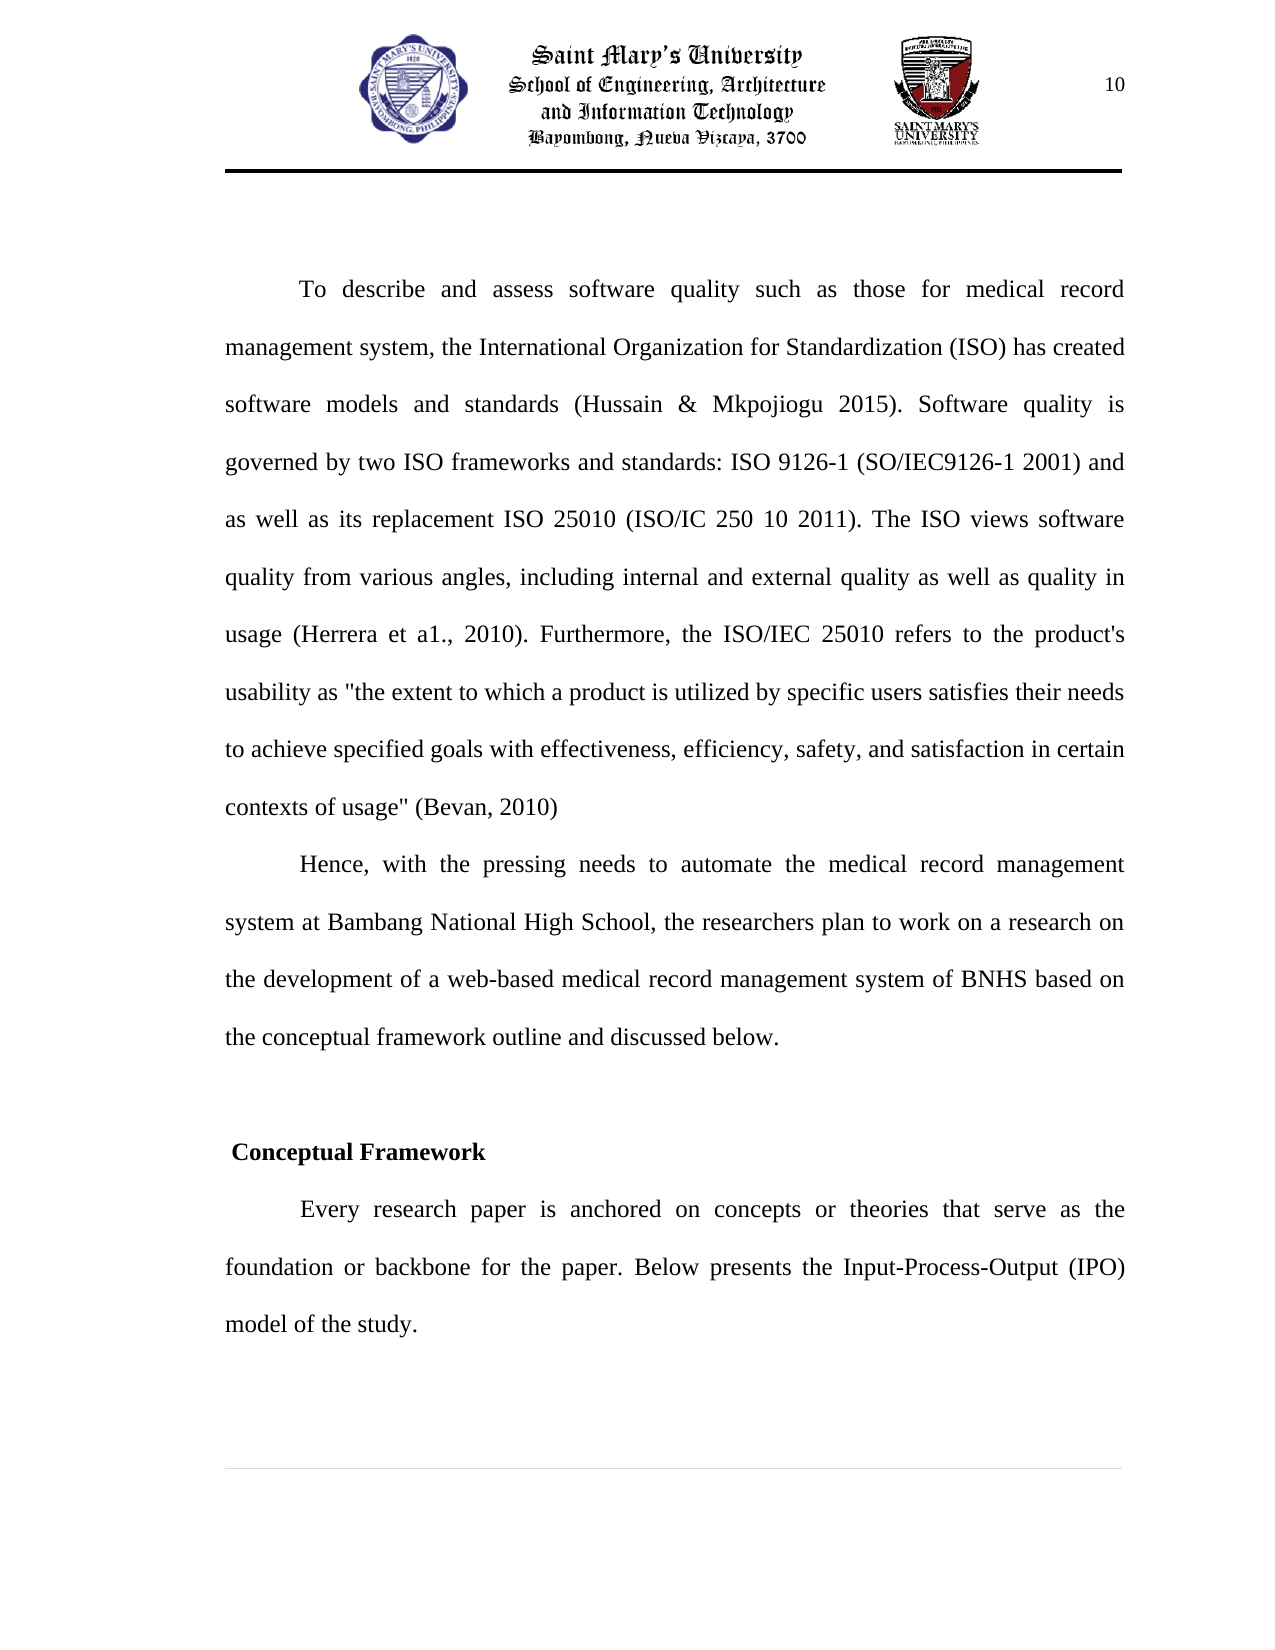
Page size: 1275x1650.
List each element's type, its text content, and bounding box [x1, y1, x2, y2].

picture [349, 24, 998, 153]
text Hence, with the pressing needs to automate the medical record management system at Bambang National High School, the researchers plan to work on a research on the development of a web-based medical record management system of BNHS based on the conceptual framework outline and discussed below. [225, 849, 1126, 1050]
text Every research paper is anchored on concepts or theories that serve as the foundation or backbone for the paper. Below presents the Input-Process-Output (IPO) model of the study. [225, 1194, 1126, 1338]
text Conceptual Framework [225, 1137, 1126, 1165]
text To describe and assess software quality such as those for medical record management system, the International Organization for Standardization (ISO) has created software models and standards (Hussain & Mkpojiogu 2015). Software quality is governed by two ISO frameworks and standards: ISO 9126-1 (SO/IEC9126-1 2001) and as well as its replacement ISO 25010 (ISO/IC 250 10 2011). The ISO views software quality from various angles, including internal and external quality as well as quality in usage (Herrera et a1., 2010). Furthermore, the ISO/IEC 25010 refers to the product's usability as "the extent to which a product is utilized by specific users satisfies their needs to achieve specified goals with effectiveness, efficiency, safety, and satisfaction in certain contexts of usage" (Bevan, 2010) [225, 274, 1126, 820]
